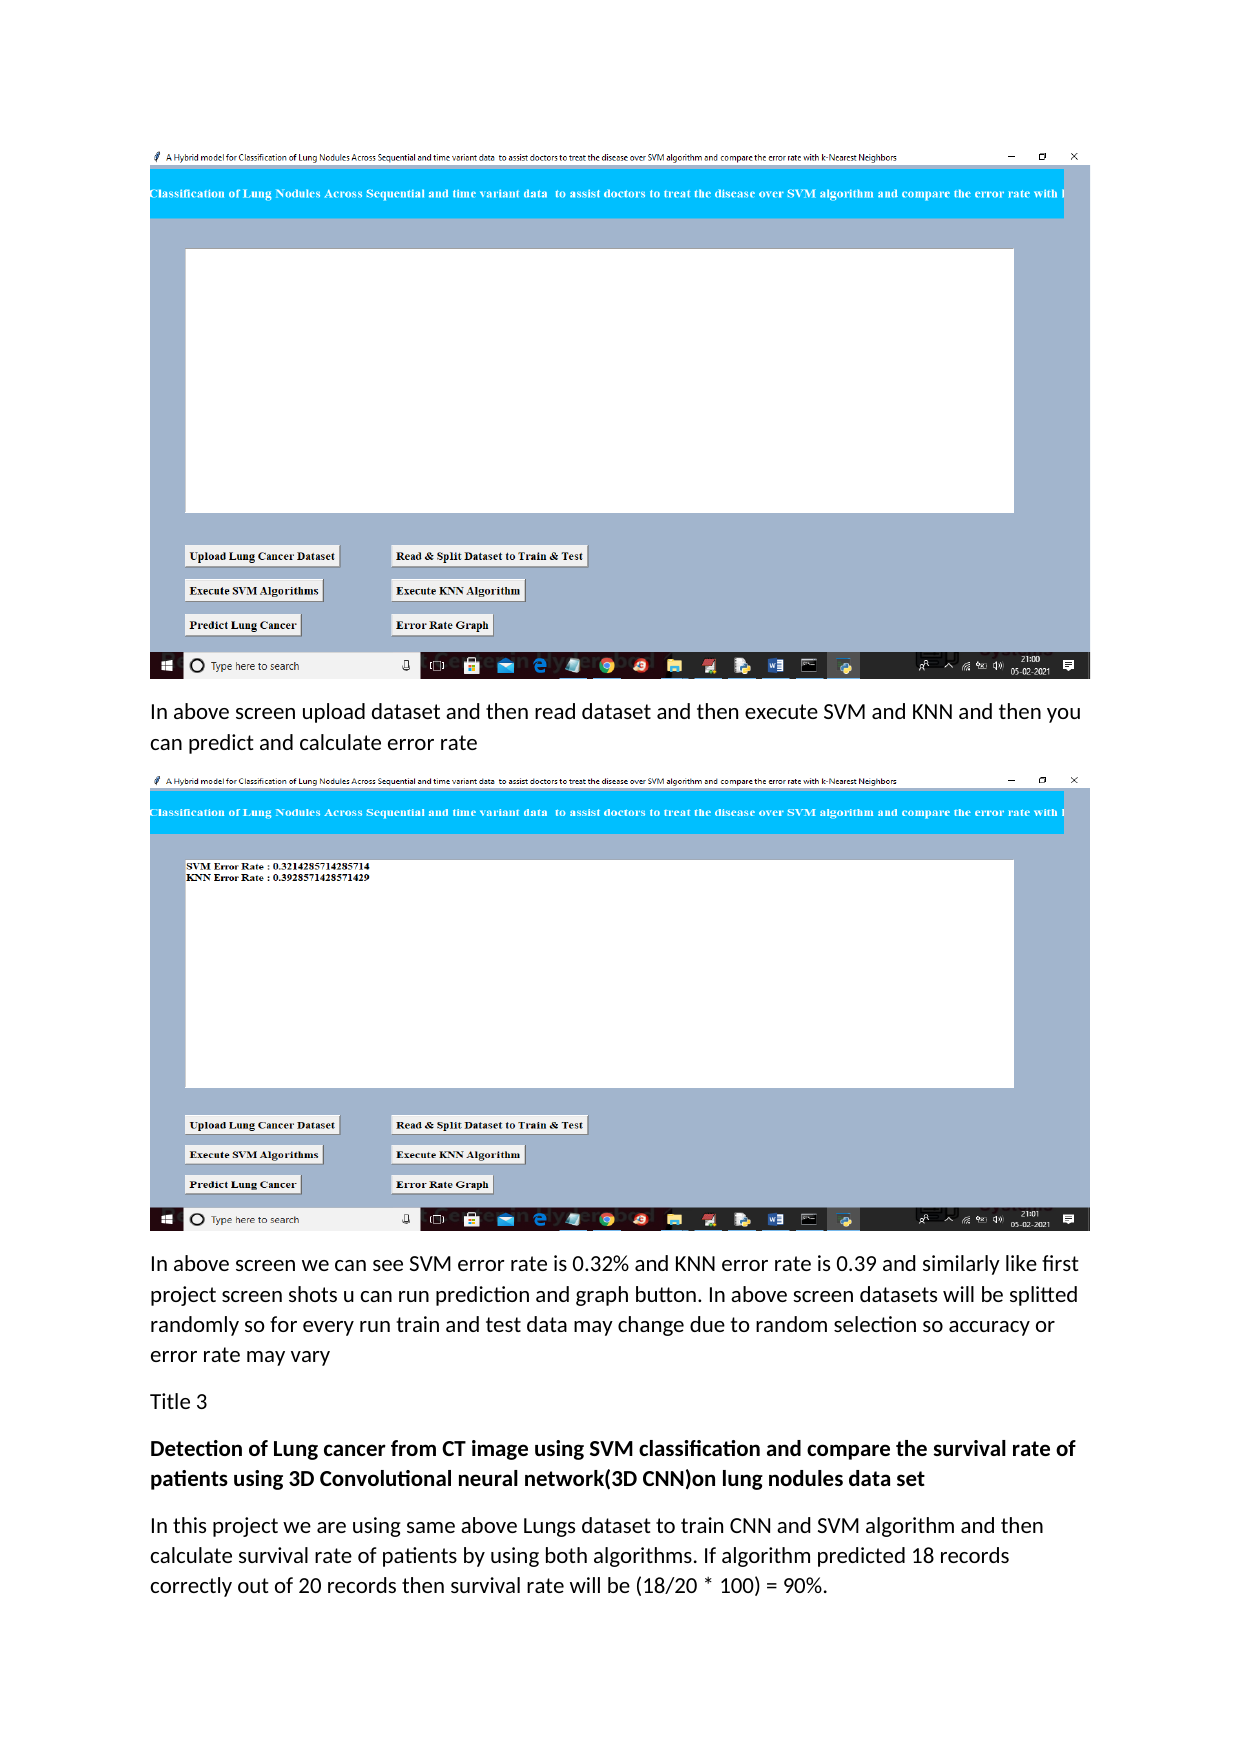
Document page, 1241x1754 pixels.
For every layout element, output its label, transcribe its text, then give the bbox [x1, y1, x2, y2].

picture [841, 811, 851, 815]
picture [157, 190, 167, 197]
picture [150, 150, 1091, 679]
picture [150, 774, 1090, 1231]
text In above screen upload dataset and then read dataset and then execute SVM and KNN and then you can predict and calculate error rate [150, 697, 1090, 756]
text In this project we are using same above Lungs dataset to train CNN and SVM algorithm and then calculate survival rate of patients by using both algorithms. If algorithm predicted 18 records correctly out of 20 records then survival rate will be (18/20 * 100) = 90%. [150, 1511, 1090, 1599]
picture [841, 191, 851, 197]
text Detection of Lung cancer from CT image using SVM classification and compare the survival rate of patients using 3D Convolutional neural network(3D CNN)on lung nodules data set [150, 1434, 1090, 1492]
text In above screen we can see SVM error rate is 0.32% and KNN error rate is 0.39 and similarly like first project screen shots u can run prediction and graph button. In above screen datasets will be splitted randomly so for every run train and test data may change due to random selection so accuracy or error rate may vary [150, 1249, 1090, 1368]
text Title 3 [150, 1387, 1090, 1415]
picture [500, 190, 507, 197]
